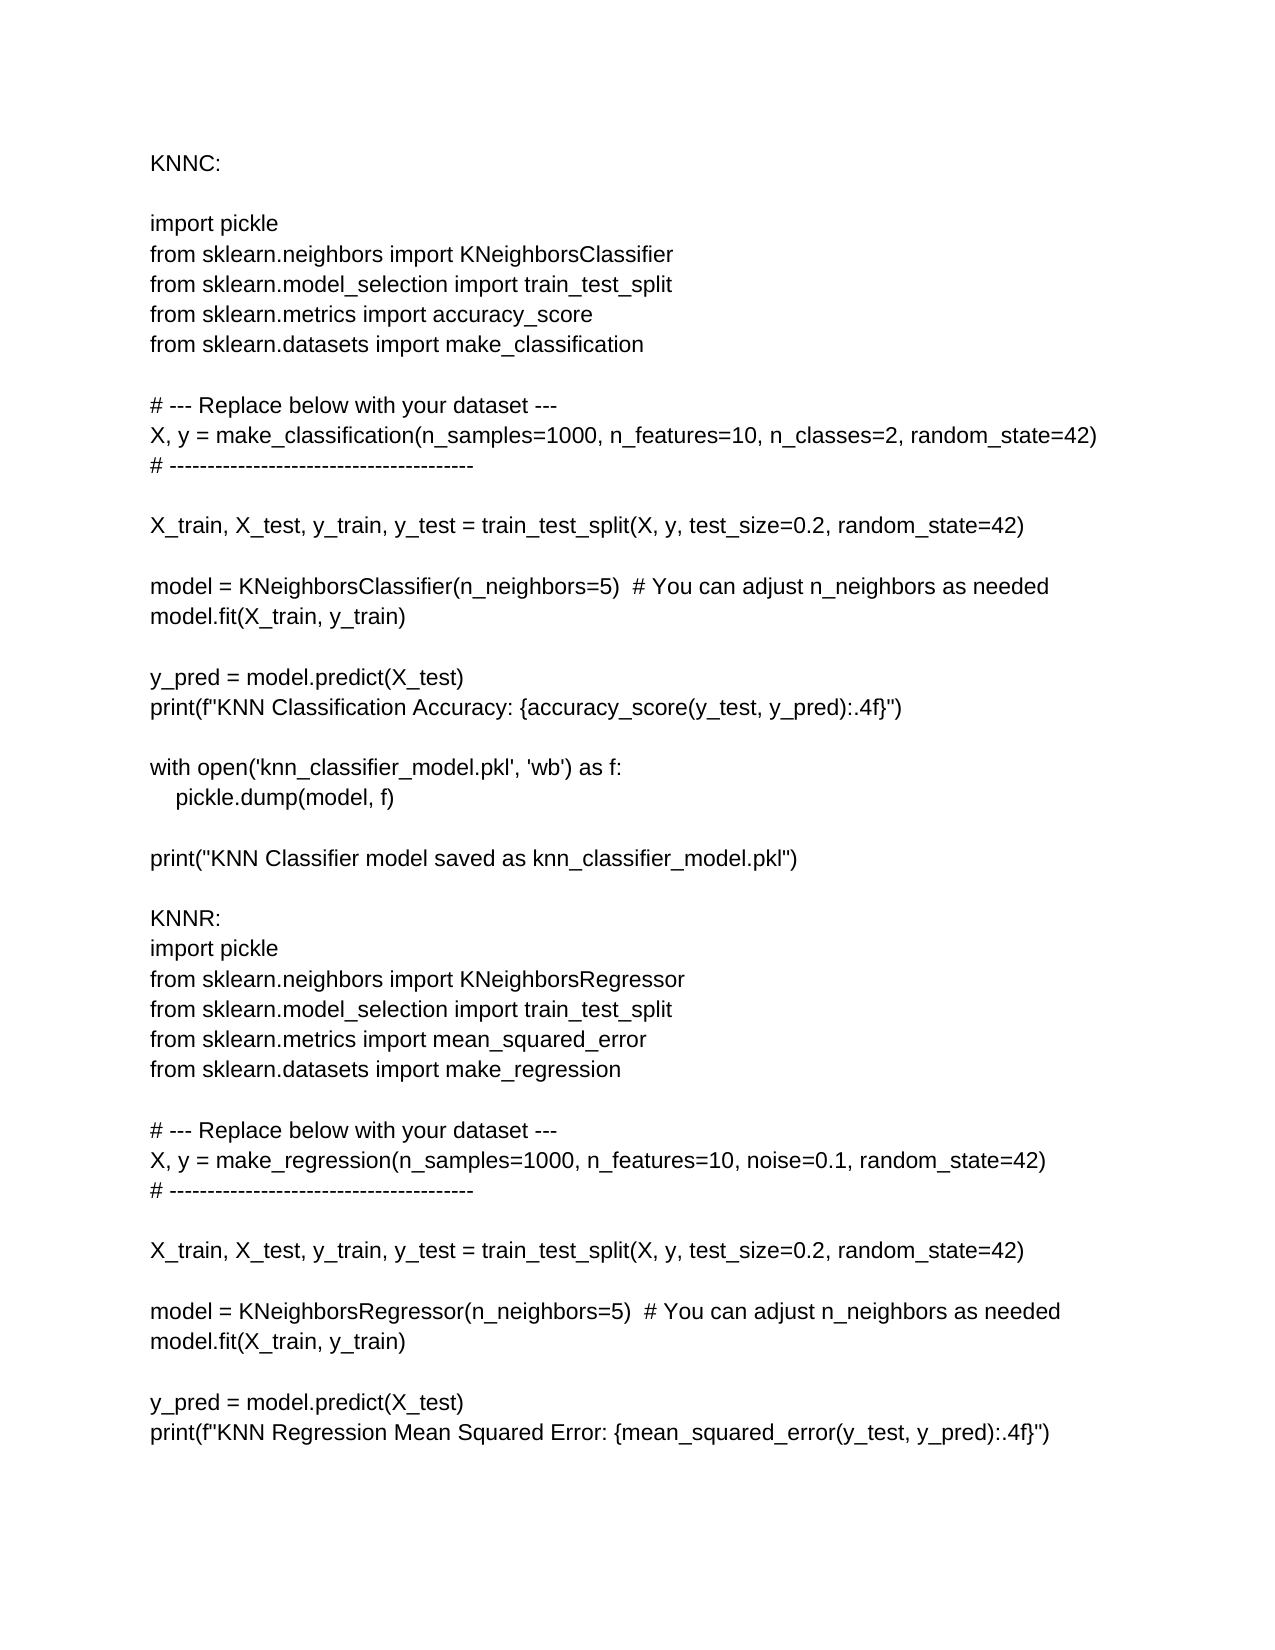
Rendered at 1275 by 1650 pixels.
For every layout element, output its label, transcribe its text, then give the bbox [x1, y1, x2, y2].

text pickle.dump(model, f) [150, 784, 1125, 811]
text model = KNeighborsRegressor(n_neighbors=5) # You can adjust n_neighbors as needed [150, 1298, 1125, 1324]
text import pickle [150, 935, 1125, 962]
text from sklearn.model_selection import train_test_split [150, 996, 1125, 1022]
text from sklearn.neighbors import KNeighborsClassifier [150, 241, 1125, 267]
text X_train, X_test, y_train, y_test = train_test_split(X, y, test_size=0.2, random_state=42) [150, 512, 1125, 539]
text # --- Replace below with your dataset --- [150, 1117, 1125, 1143]
text import pickle [150, 210, 1125, 237]
text print("KNN Classifier model saved as knn_classifier_model.pkl") [150, 845, 1125, 871]
text with open('knn_classifier_model.pkl', 'wb') as f: [150, 754, 1125, 781]
text model = KNeighborsClassifier(n_neighbors=5) # You can adjust n_neighbors as needed [150, 573, 1125, 599]
text print(f"KNN Classification Accuracy: {accuracy_score(y_test, y_pred):.4f}") [150, 694, 1125, 720]
text # ---------------------------------------- [150, 1177, 1125, 1203]
text # --- Replace below with your dataset --- [150, 392, 1125, 418]
text from sklearn.datasets import make_classification [150, 331, 1125, 358]
text from sklearn.metrics import accuracy_score [150, 301, 1125, 327]
text y_pred = model.predict(X_test) [150, 663, 1125, 690]
text from sklearn.datasets import make_regression [150, 1056, 1125, 1083]
text # ---------------------------------------- [150, 452, 1125, 478]
text from sklearn.metrics import mean_squared_error [150, 1026, 1125, 1052]
text KNNR: [150, 905, 1125, 932]
text print(f"KNN Regression Mean Squared Error: {mean_squared_error(y_test, y_pred):.4f}") [150, 1419, 1125, 1445]
text X_train, X_test, y_train, y_test = train_test_split(X, y, test_size=0.2, random_state=42) [150, 1237, 1125, 1264]
text model.fit(X_train, y_train) [150, 1328, 1125, 1354]
text X, y = make_regression(n_samples=1000, n_features=10, noise=0.1, random_state=42) [150, 1147, 1125, 1173]
text KNNC: [150, 150, 1125, 176]
text X, y = make_classification(n_samples=1000, n_features=10, n_classes=2, random_state=42) [150, 422, 1125, 448]
text from sklearn.model_selection import train_test_split [150, 271, 1125, 297]
text from sklearn.neighbors import KNeighborsRegressor [150, 966, 1125, 992]
text y_pred = model.predict(X_test) [150, 1388, 1125, 1415]
text model.fit(X_train, y_train) [150, 603, 1125, 629]
